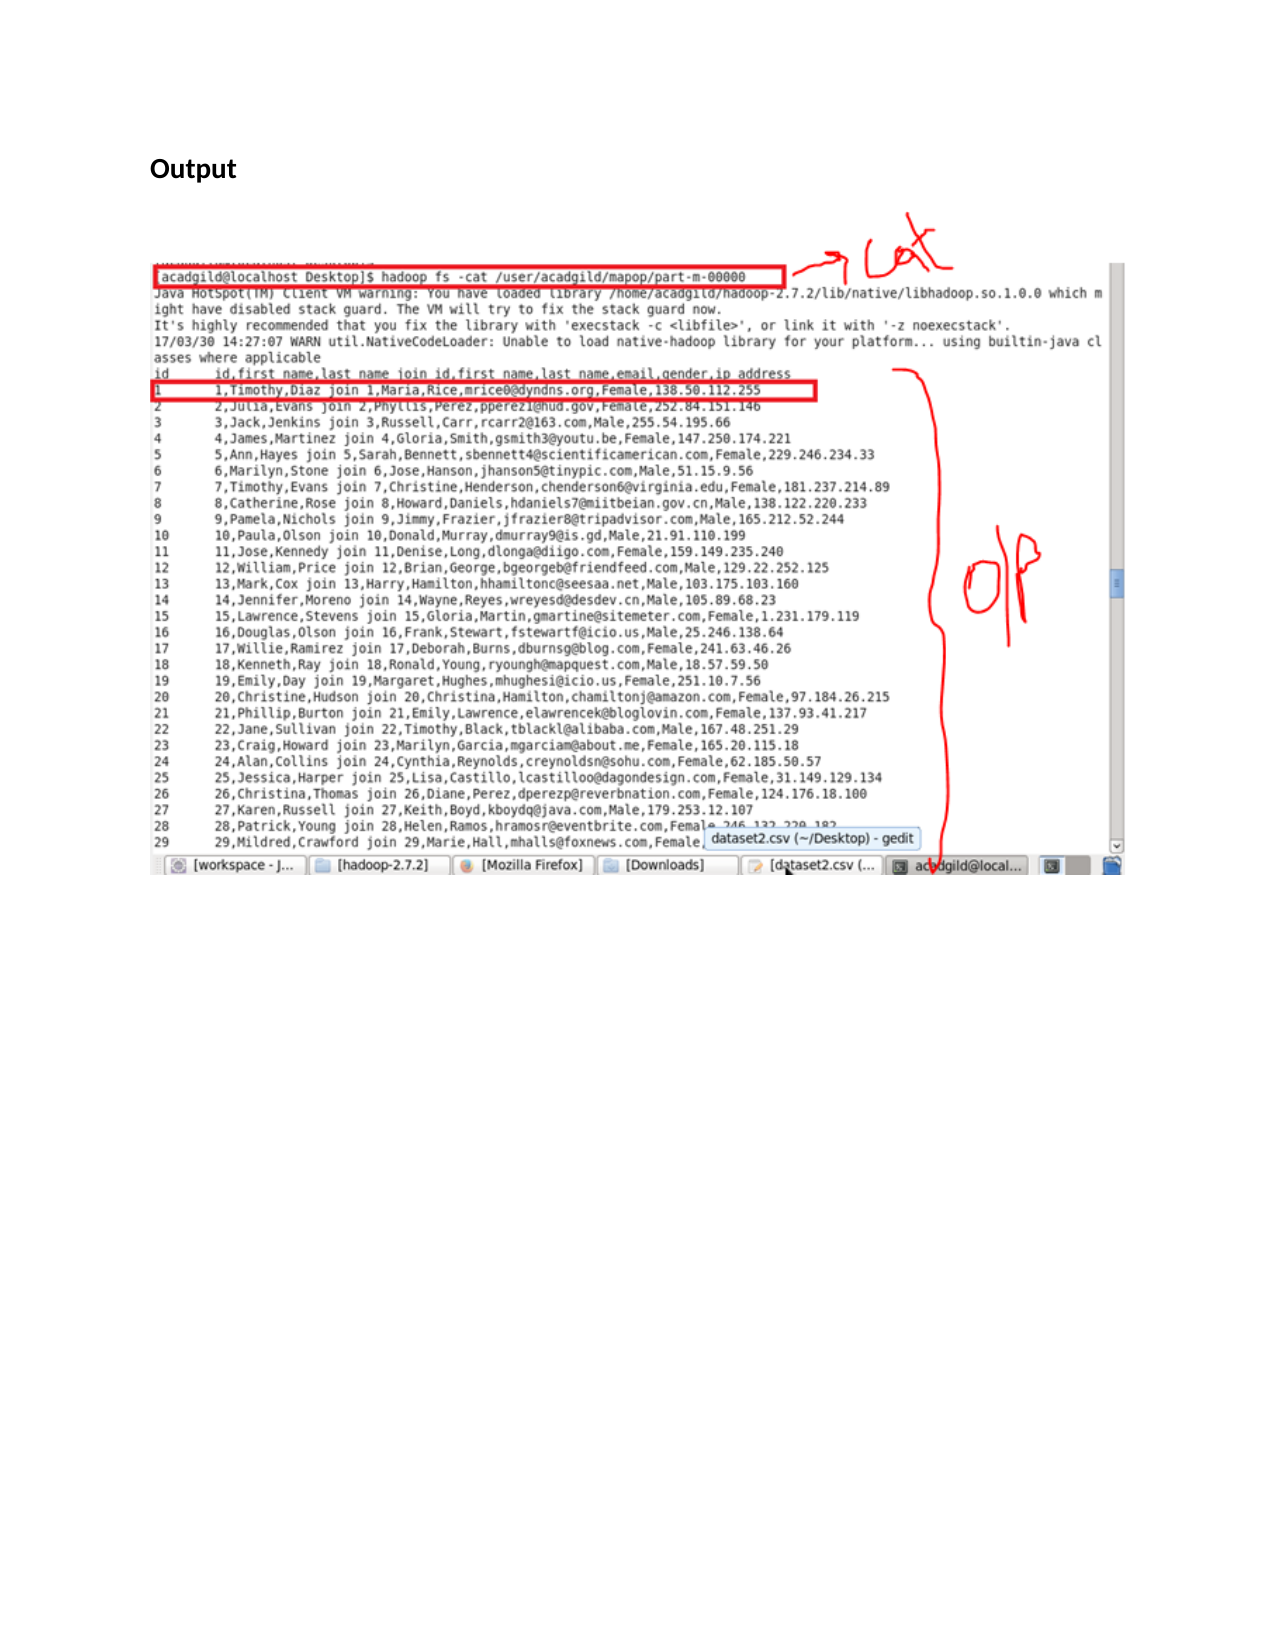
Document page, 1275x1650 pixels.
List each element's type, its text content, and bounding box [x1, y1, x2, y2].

text Output [150, 150, 1125, 186]
picture [150, 211, 1125, 875]
